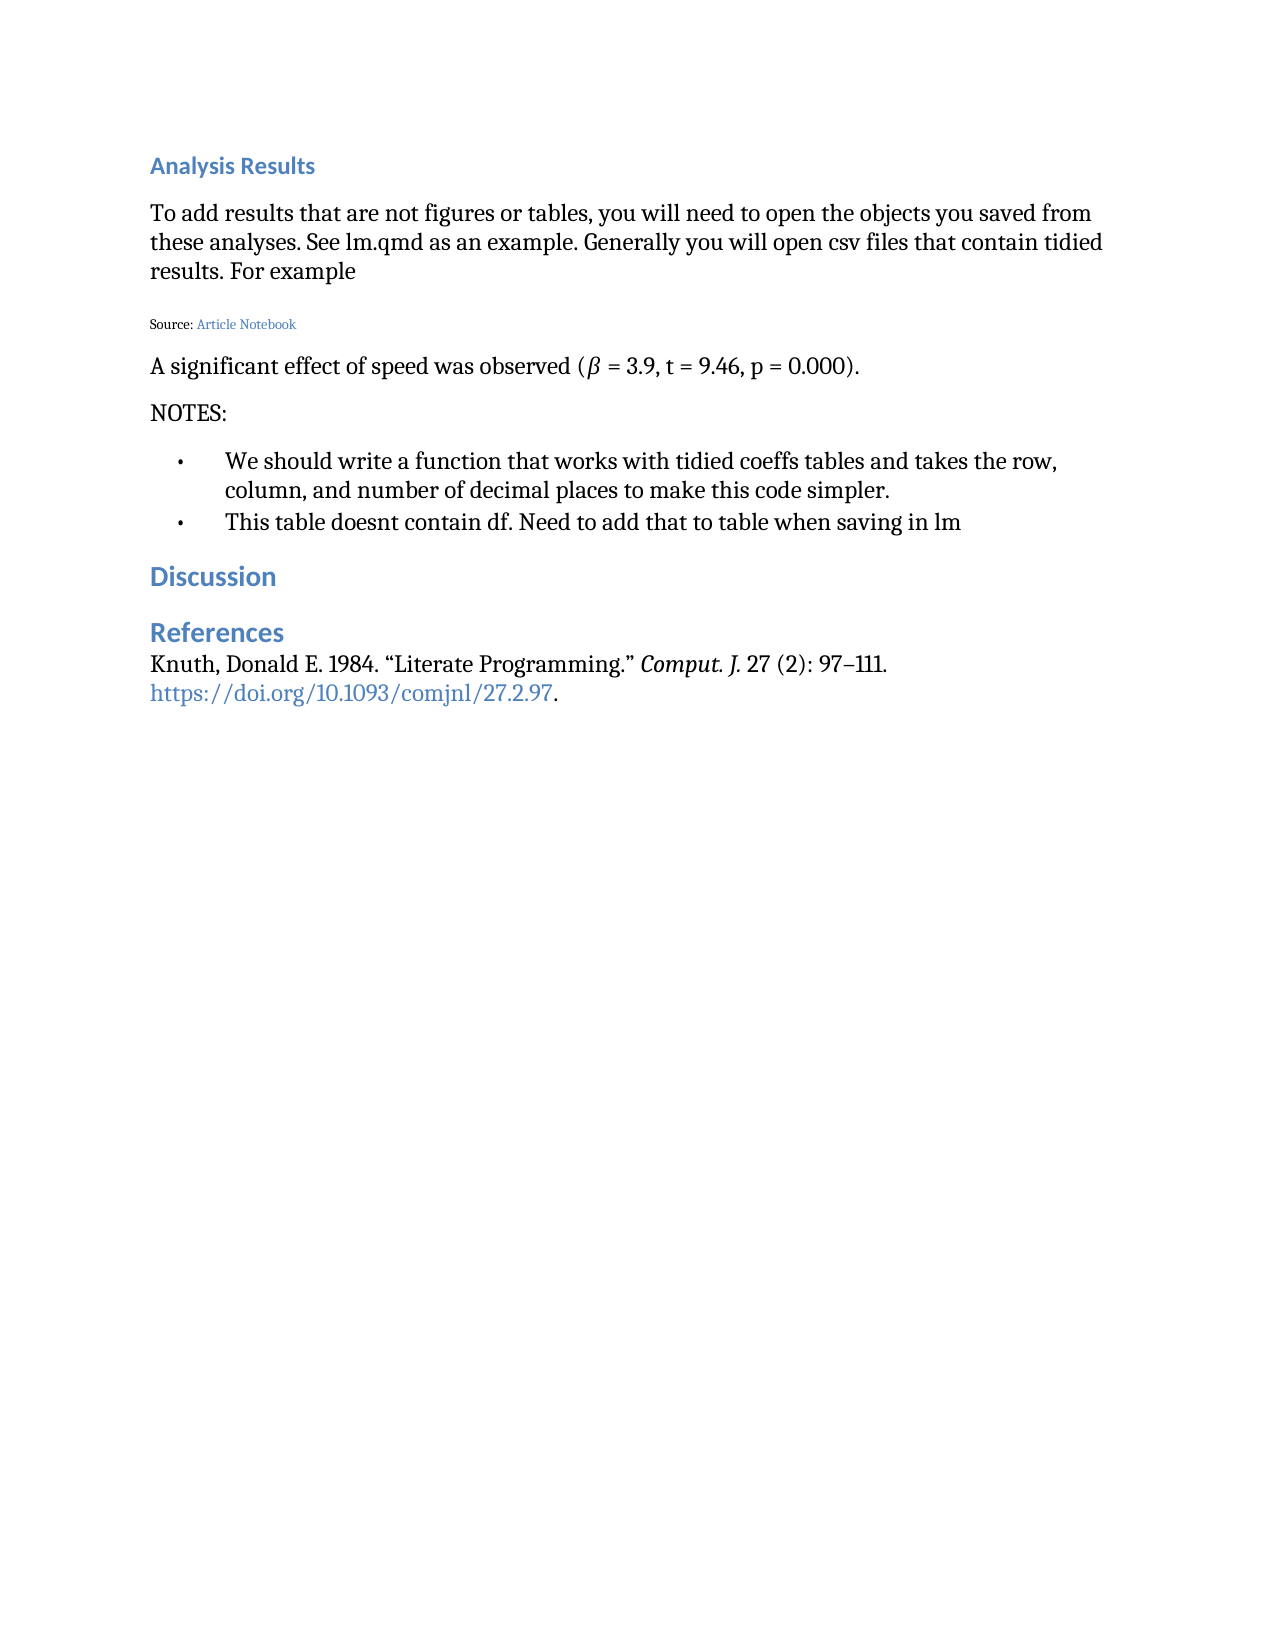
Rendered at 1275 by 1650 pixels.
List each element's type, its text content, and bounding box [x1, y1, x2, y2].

text Knuth, Donald E. 1984. “Literate Programming.” Comput. J. 27 (2): 97–111. https://doi.org/10.1093/comjnl/27.2.97. [150, 650, 1125, 707]
subtitle Discussion [150, 558, 1125, 593]
text NOTES: [150, 399, 1125, 428]
subtitle References [150, 614, 1125, 650]
text To add results that are not figures or tables, you will need to open the objects you saved from these analyses. See lm.qmd as an example. Generally you will open csv files that contain tidied results. For example [150, 199, 1125, 286]
list This table doesnt contain df. Need to add that to table when saving in lm [175, 508, 1125, 537]
text A significant effect of speed was observed ( = 3.9, t = 9.46, p = 0.000). [150, 352, 1125, 381]
subtitle Analysis Results [150, 150, 1125, 181]
text Source: Article Notebook [150, 304, 1125, 333]
list We should write a function that works with tidied coeffs tables and takes the row, column, and number of decimal places to make this code simpler. [175, 447, 1125, 504]
